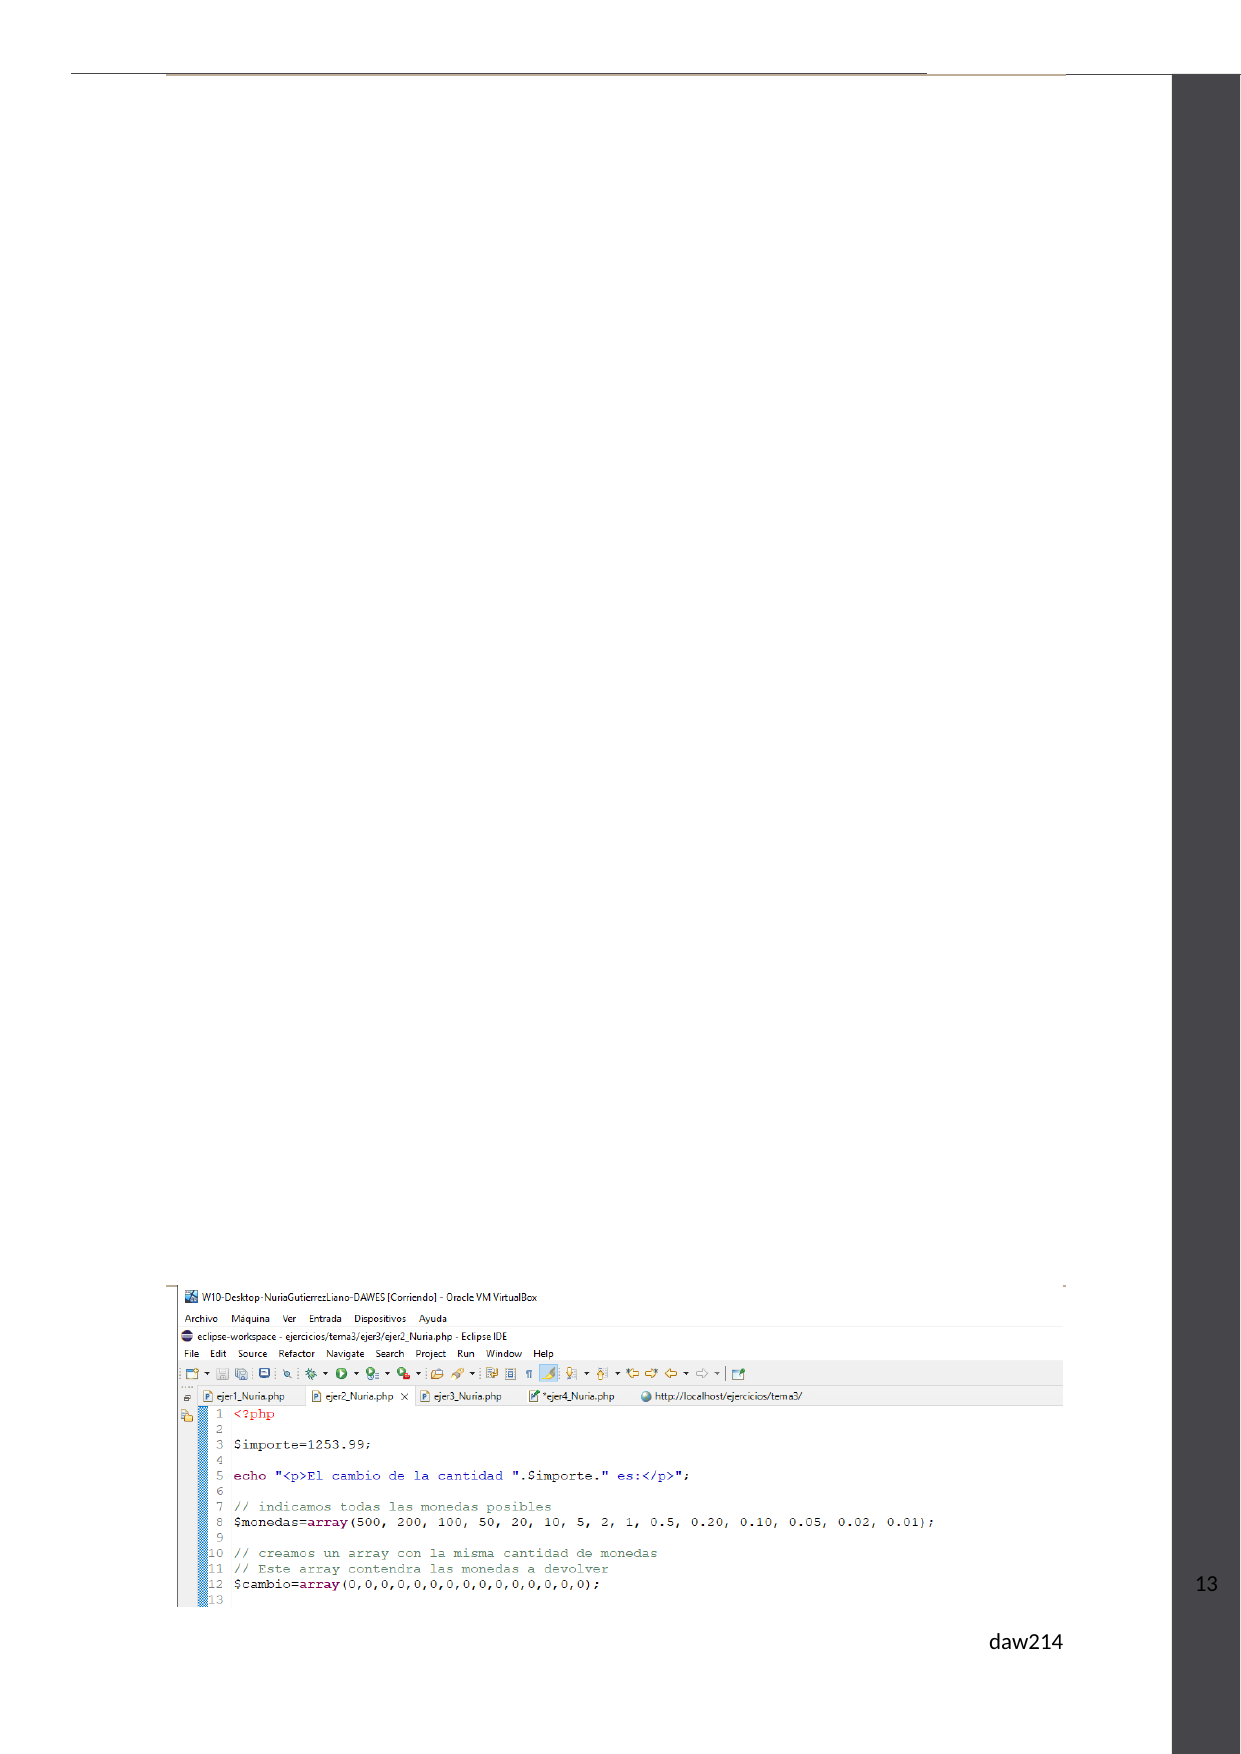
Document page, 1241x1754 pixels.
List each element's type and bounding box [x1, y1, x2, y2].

picture [177, 1285, 1063, 1607]
